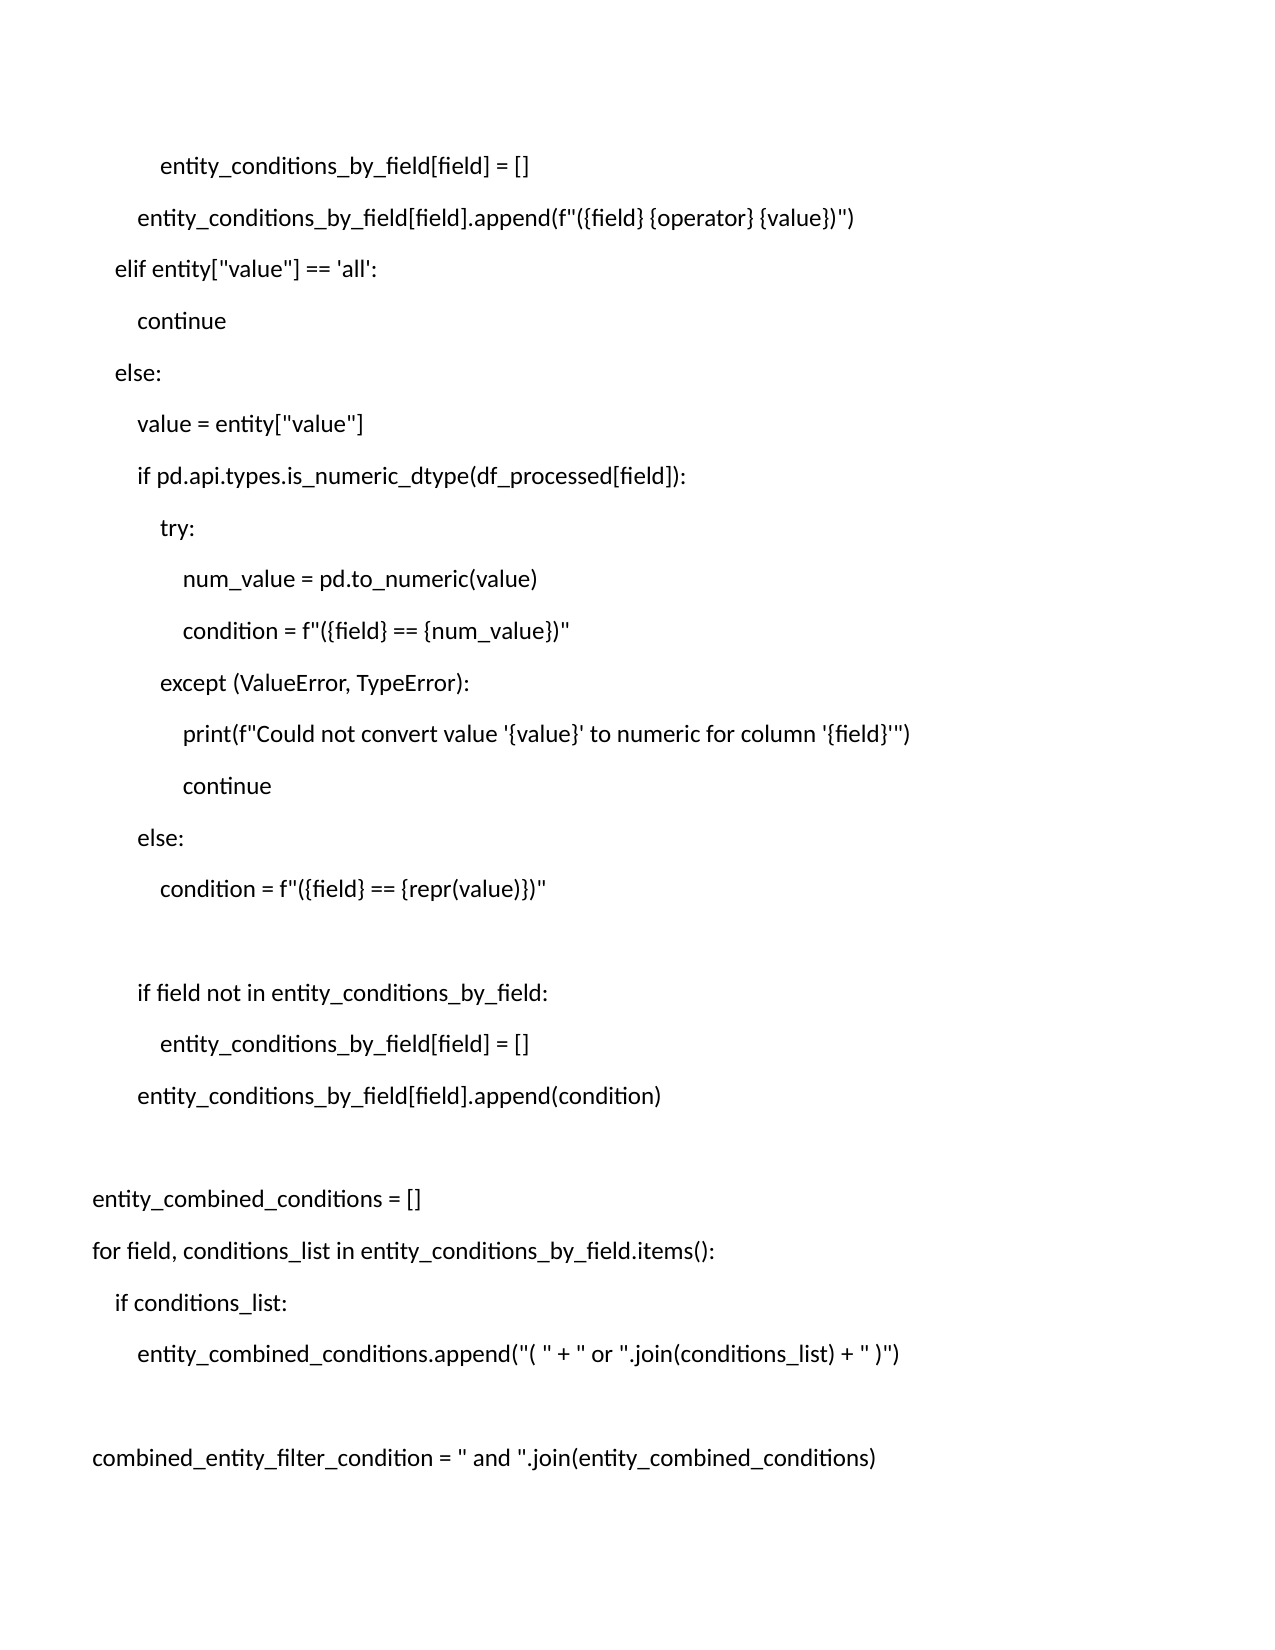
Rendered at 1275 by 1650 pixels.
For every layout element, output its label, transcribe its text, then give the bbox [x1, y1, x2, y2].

text entity_conditions_by_field[field] = [] [47, 150, 1125, 181]
text except (ValueError, TypeError): [47, 667, 1125, 697]
text elif entity["value"] == 'all': [47, 253, 1125, 284]
text condition = f"({field} == {num_value})" [47, 615, 1125, 646]
text entity_conditions_by_field[field] = [] [47, 1028, 1125, 1059]
text if field not in entity_conditions_by_field: [47, 977, 1125, 1007]
text entity_conditions_by_field[field].append(condition) [47, 1080, 1125, 1111]
text continue [47, 305, 1125, 336]
text combined_entity_filter_condition = " and ".join(entity_combined_conditions) [47, 1442, 1125, 1472]
text value = entity["value"] [47, 408, 1125, 439]
text if conditions_list: [47, 1287, 1125, 1317]
text entity_conditions_by_field[field].append(f"({field} {operator} {value})") [47, 202, 1125, 232]
text for field, conditions_list in entity_conditions_by_field.items(): [47, 1235, 1125, 1266]
text entity_combined_conditions.append("( " + " or ".join(conditions_list) + " )") [47, 1338, 1125, 1369]
text else: [47, 822, 1125, 852]
text num_value = pd.to_numeric(value) [47, 563, 1125, 594]
text if pd.api.types.is_numeric_dtype(df_processed[field]): [47, 460, 1125, 491]
text else: [47, 357, 1125, 387]
text condition = f"({field} == {repr(value)})" [47, 873, 1125, 904]
text continue [47, 770, 1125, 801]
text entity_combined_conditions = [] [47, 1183, 1125, 1214]
text print(f"Could not convert value '{value}' to numeric for column '{field}'") [47, 718, 1125, 749]
text try: [47, 512, 1125, 542]
